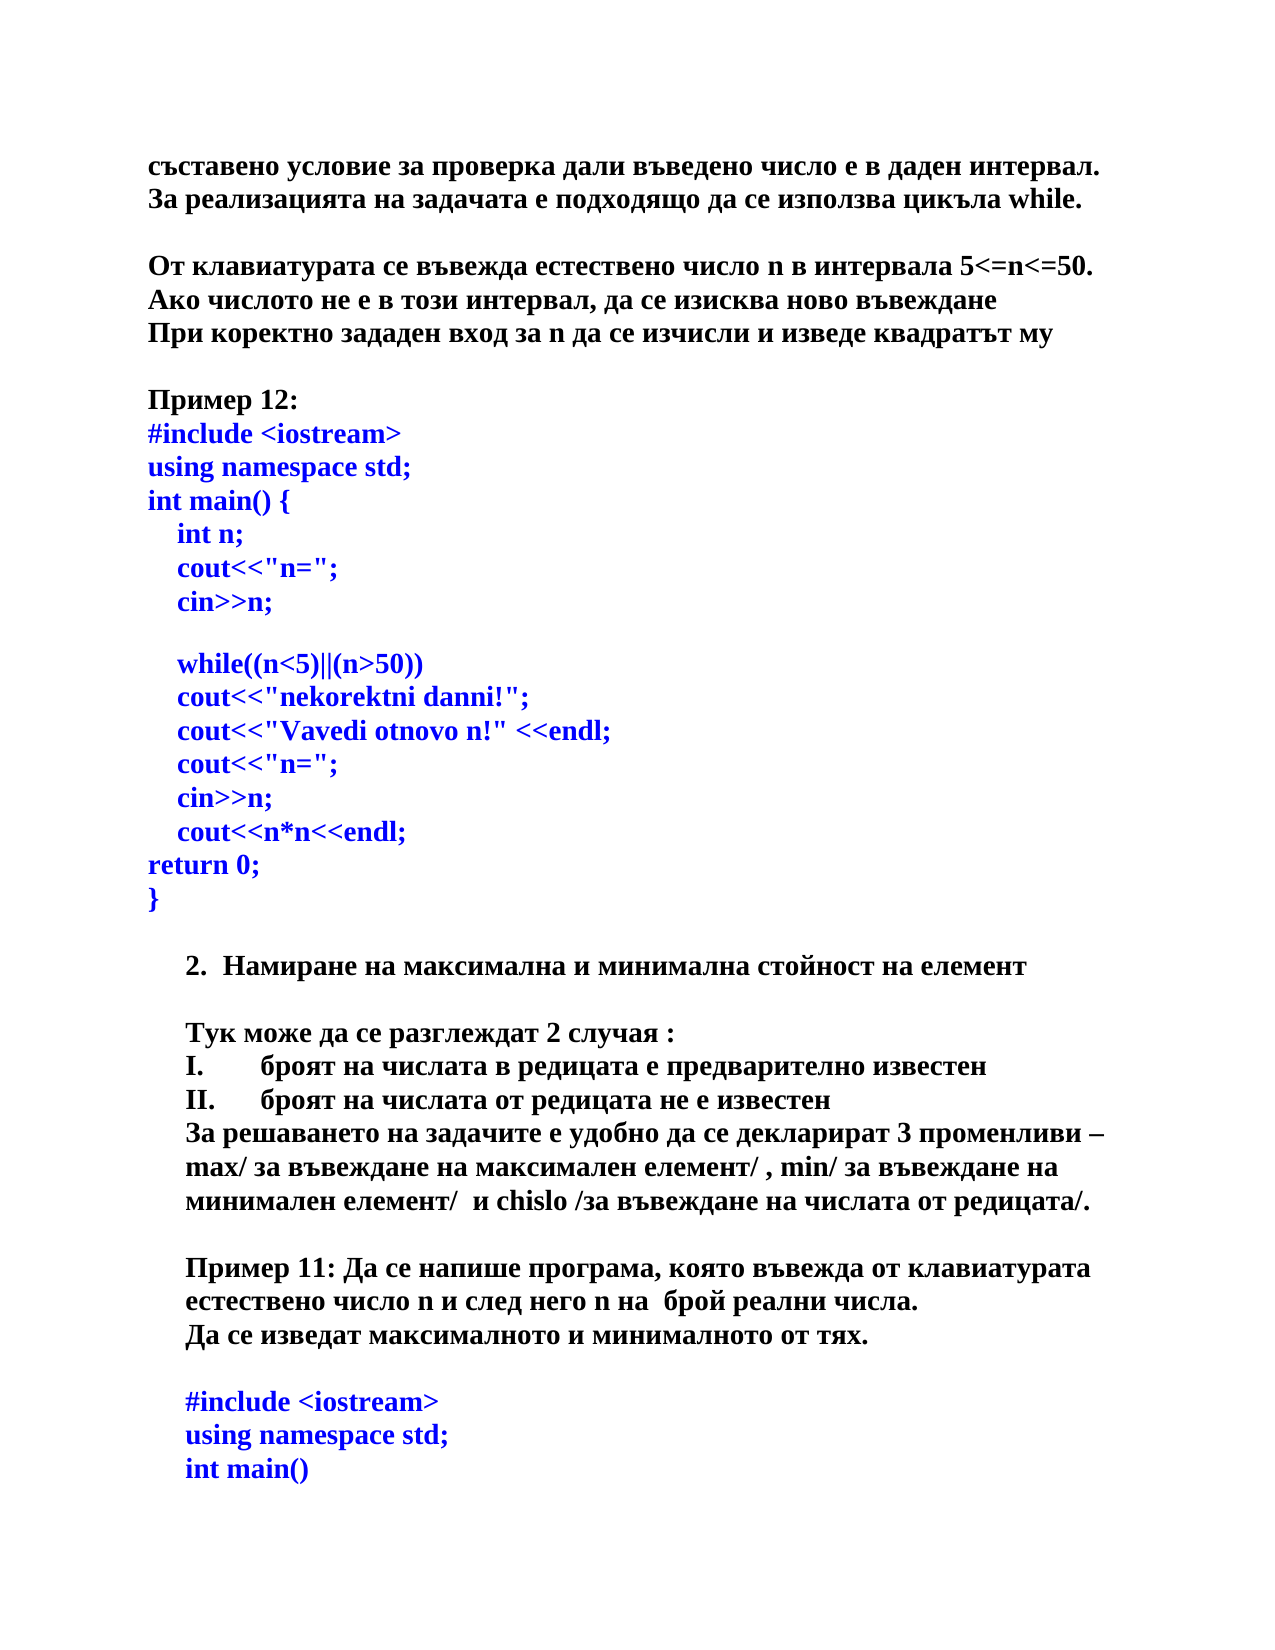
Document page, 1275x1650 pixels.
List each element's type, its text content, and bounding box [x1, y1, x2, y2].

list броят на числата в редицата е предварително известен [185, 1048, 1127, 1082]
list броят на числата от редицата не е известен [185, 1082, 1127, 1116]
text cout<<"Vavedi otnovo n!" <<endl; [148, 713, 1127, 747]
text cout<<n*n<<endl; [148, 814, 1127, 847]
text cout<<"nekorektni danni!"; [148, 679, 1127, 713]
text return 0; [148, 847, 1127, 881]
text От клавиатурата се въвежда естествено число n в интервала 5<=n<=50. Ако числото не е в този интервал, да се изисква ново въвеждане [148, 248, 1127, 315]
text } [148, 881, 1127, 914]
text При коректно зададен вход за n да се изчисли и изведе квадратът му [148, 315, 1127, 349]
text За решаването на задачите е удобно да се декларират 3 променливи – max/ за въвеждане на максимален елемент/ , min/ за въвеждане на минимален елемент/ и chislo /за въвеждане на числата от редицата/. [185, 1116, 1127, 1216]
text Пример 12: [148, 382, 1127, 416]
text cin>>n; [148, 584, 1127, 617]
text int main() [185, 1451, 1127, 1484]
text cout<<"n="; [148, 550, 1127, 584]
text using namespace std; [185, 1417, 1127, 1451]
text while((n<5)||(n>50)) [148, 646, 1127, 679]
text cin>>n; [148, 780, 1127, 814]
text cout<<"n="; [148, 747, 1127, 780]
text Тук може да се разглеждат 2 случая : [185, 1015, 1127, 1048]
text int main() { [148, 483, 1127, 517]
text #include <iostream> [185, 1384, 1127, 1417]
text Да се изведат максималното и минималното от тях. [185, 1317, 1127, 1350]
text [148, 148, 1127, 215]
text Пример 11: Да се напише програма, която въвежда от клавиатурата естествено число n и след него n на брой реални числа. [185, 1250, 1127, 1317]
text #include <iostream> [148, 416, 1127, 449]
text int n; [148, 517, 1127, 550]
text using namespace std; [148, 449, 1127, 483]
list Намиране на максимална и минимална стойност на елемент [185, 948, 1127, 981]
